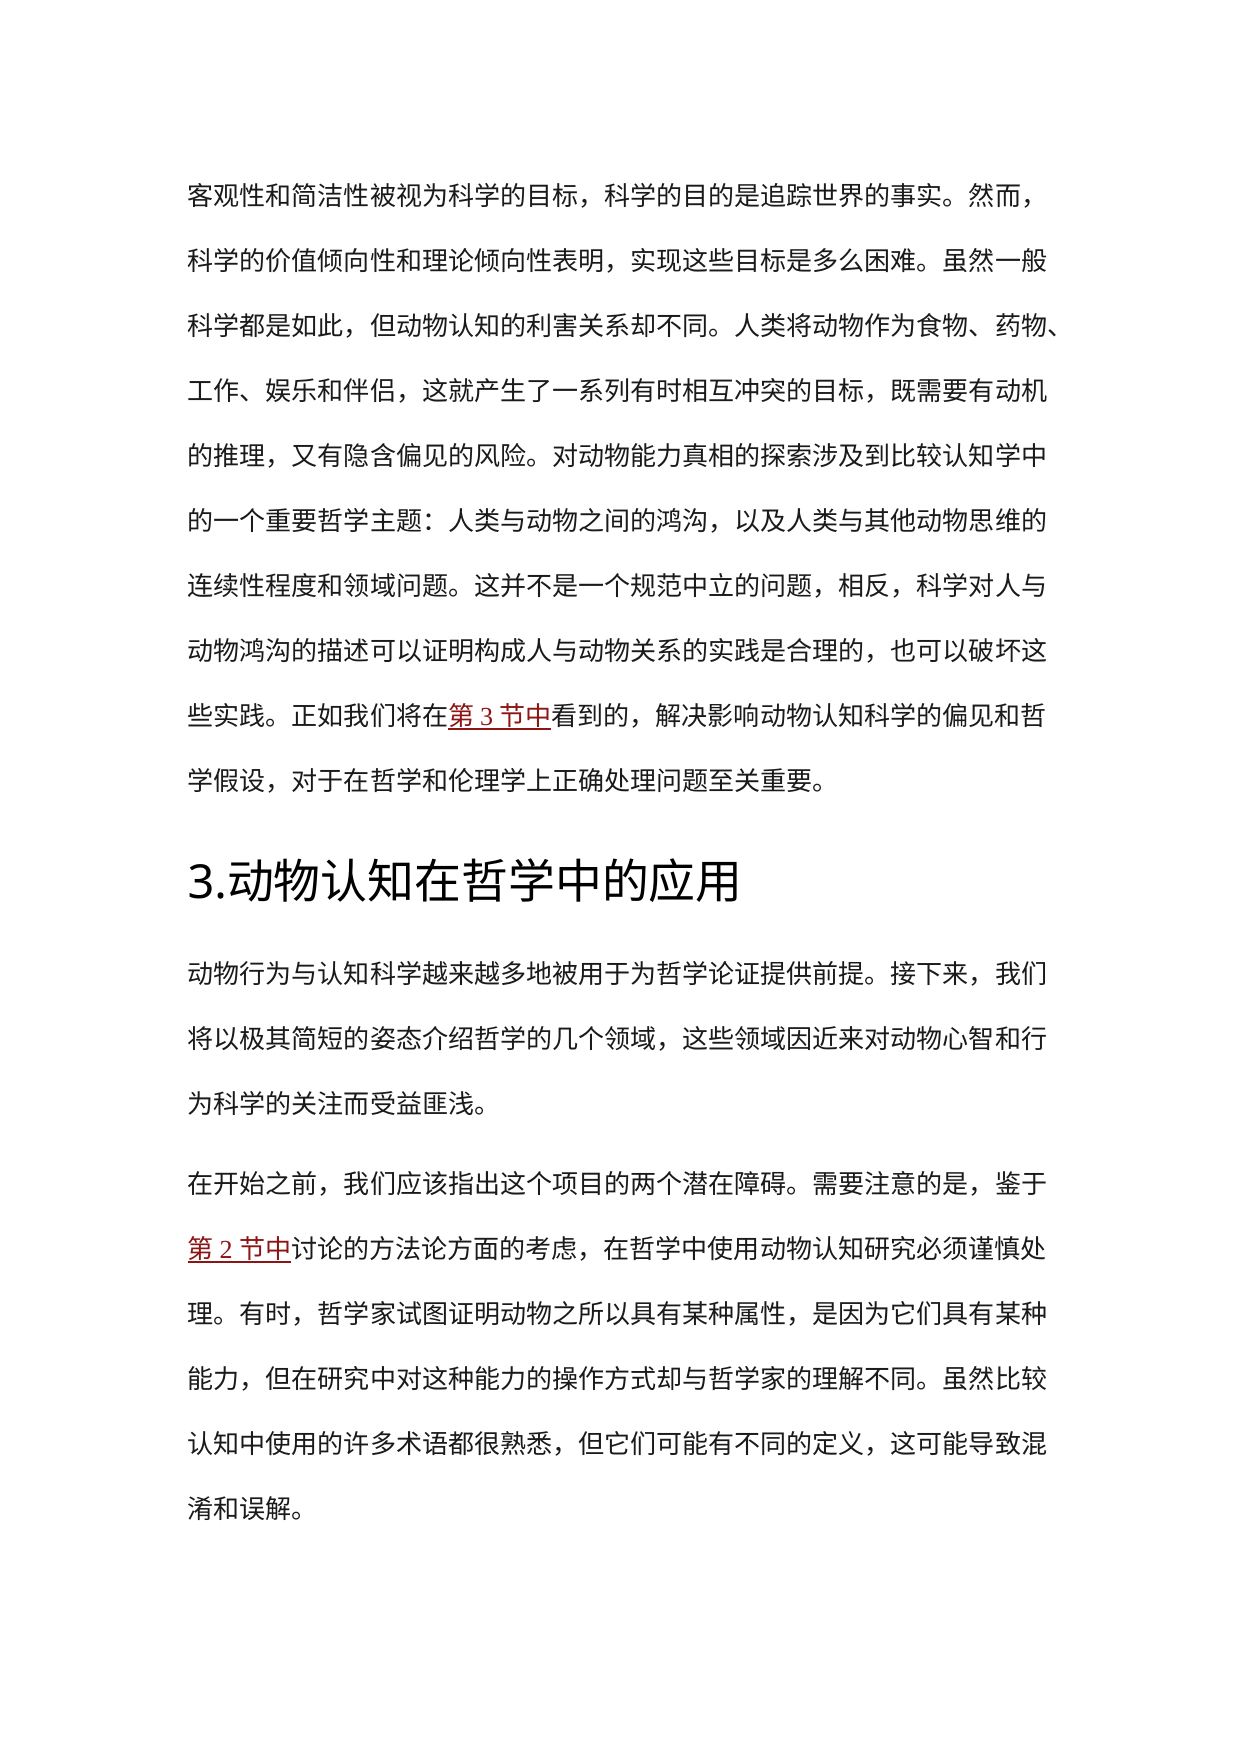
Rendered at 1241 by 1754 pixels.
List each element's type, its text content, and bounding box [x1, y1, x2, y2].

text 在开始之前，我们应该指出这个项目的两个潜在障碍。需要注意的是，鉴于第 2 节中讨论的方法论方面的考虑，在哲学中使用动物认知研究必须谨慎处理。有时，哲学家试图证明动物之所以具有某种属性，是因为它们具有某种能力，但在研究中对这种能力的操作方式却与哲学家的理解不同。虽然比较认知中使用的许多术语都很熟悉，但它们可能有不同的定义，这可能导致混淆和误解。 [187, 1150, 1053, 1540]
text 3.动物认知在哲学中的应用 [187, 829, 1053, 927]
text 客观性和简洁性被视为科学的目标，科学的目的是追踪世界的事实。然而，科学的价值倾向性和理论倾向性表明，实现这些目标是多么困难。虽然一般科学都是如此，但动物认知的利害关系却不同。人类将动物作为食物、药物、工作、娱乐和伴侣，这就产生了一系列有时相互冲突的目标，既需要有动机的推理，又有隐含偏见的风险。对动物能力真相的探索涉及到比较认知学中的一个重要哲学主题：人类与动物之间的鸿沟，以及人类与其他动物思维的连续性程度和领域问题。这并不是一个规范中立的问题，相反，科学对人与动物鸿沟的描述可以证明构成人与动物关系的实践是合理的，也可以破坏这些实践。正如我们将在第 3 节中看到的，解决影响动物认知科学的偏见和哲学假设，对于在哲学和伦理学上正确处理问题至关重要。 [187, 162, 1053, 812]
text 动物行为与认知科学越来越多地被用于为哲学论证提供前提。接下来，我们将以极其简短的姿态介绍哲学的几个领域，这些领域因近来对动物心智和行为科学的关注而受益匪浅。 [187, 939, 1053, 1134]
